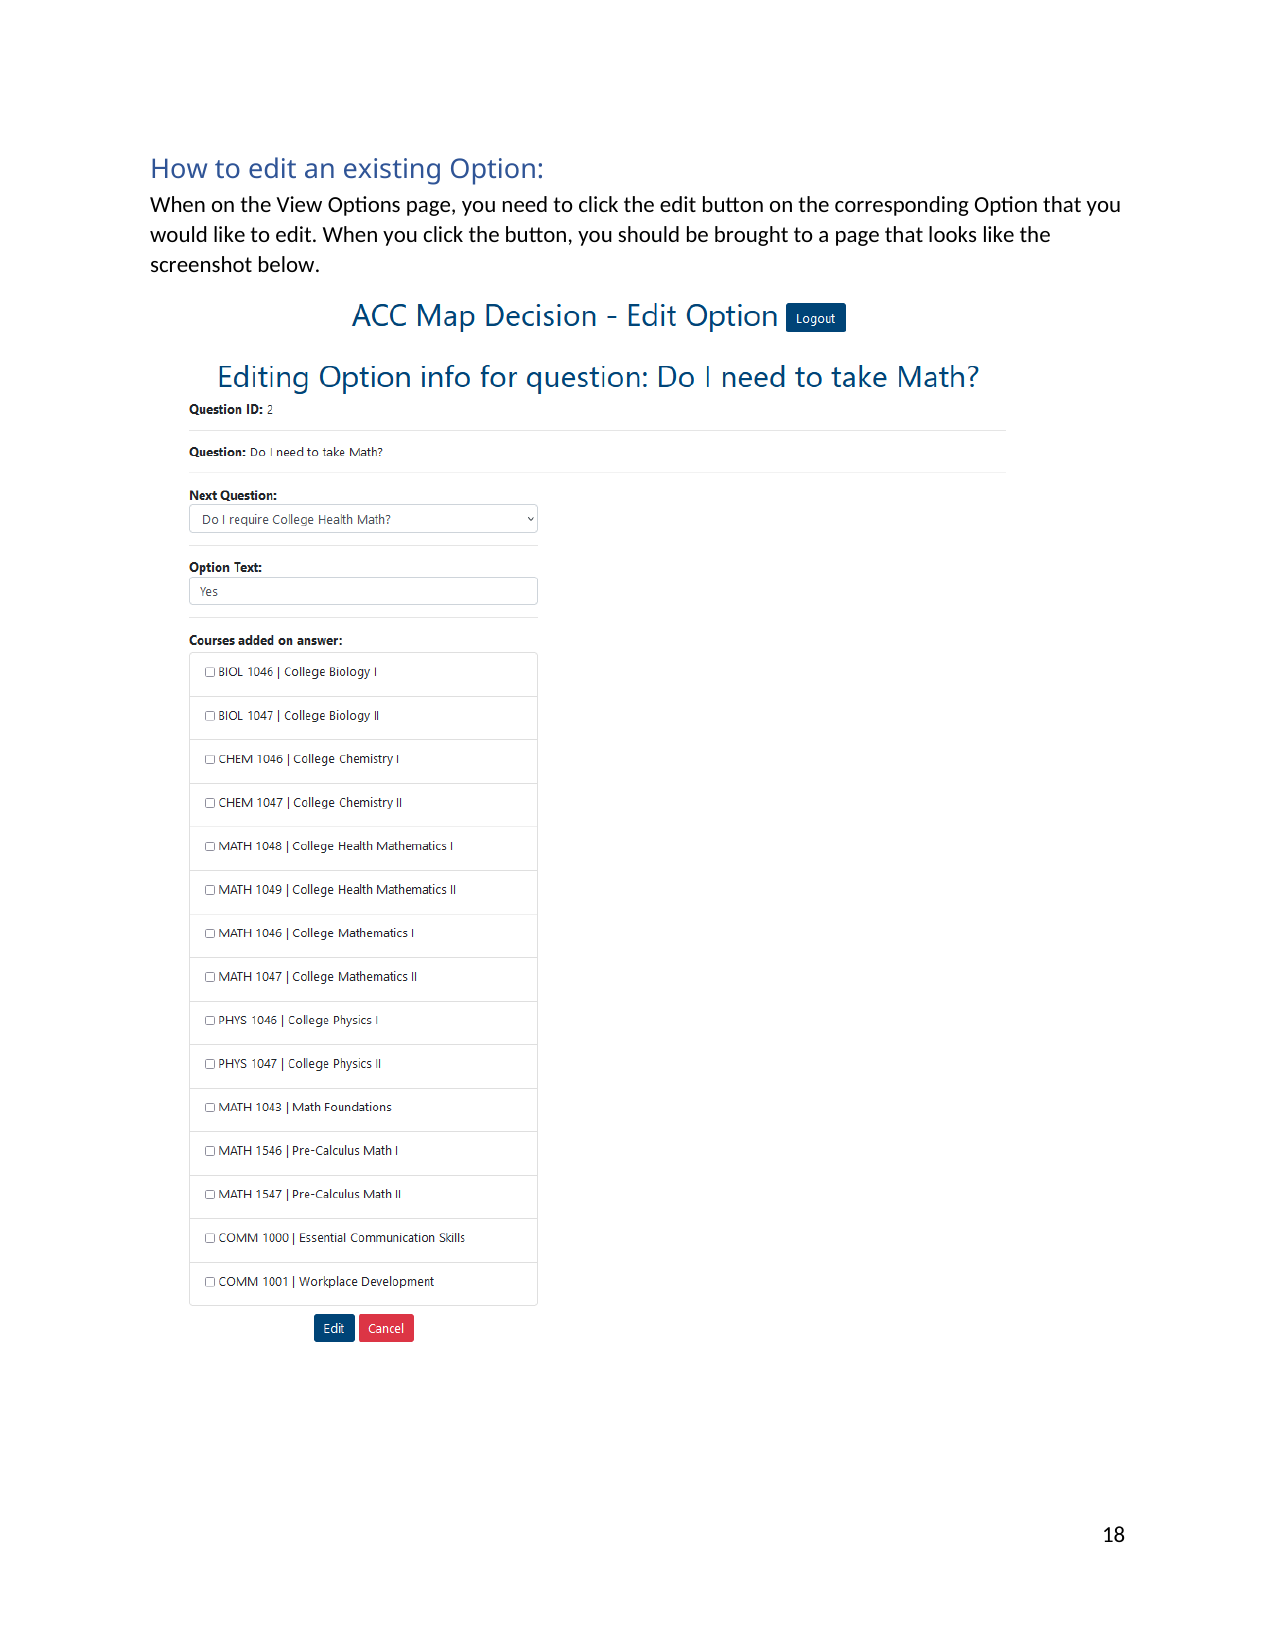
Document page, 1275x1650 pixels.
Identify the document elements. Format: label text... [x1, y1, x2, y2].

subtitle How to edit an existing Option: [150, 150, 1125, 187]
text When on the View Options page, you need to click the edit button on the corresponding Option that you would like to edit. When you click the button, you should be brought to a page that looks like the screenshot below. [150, 190, 1125, 278]
picture [150, 297, 1125, 1357]
